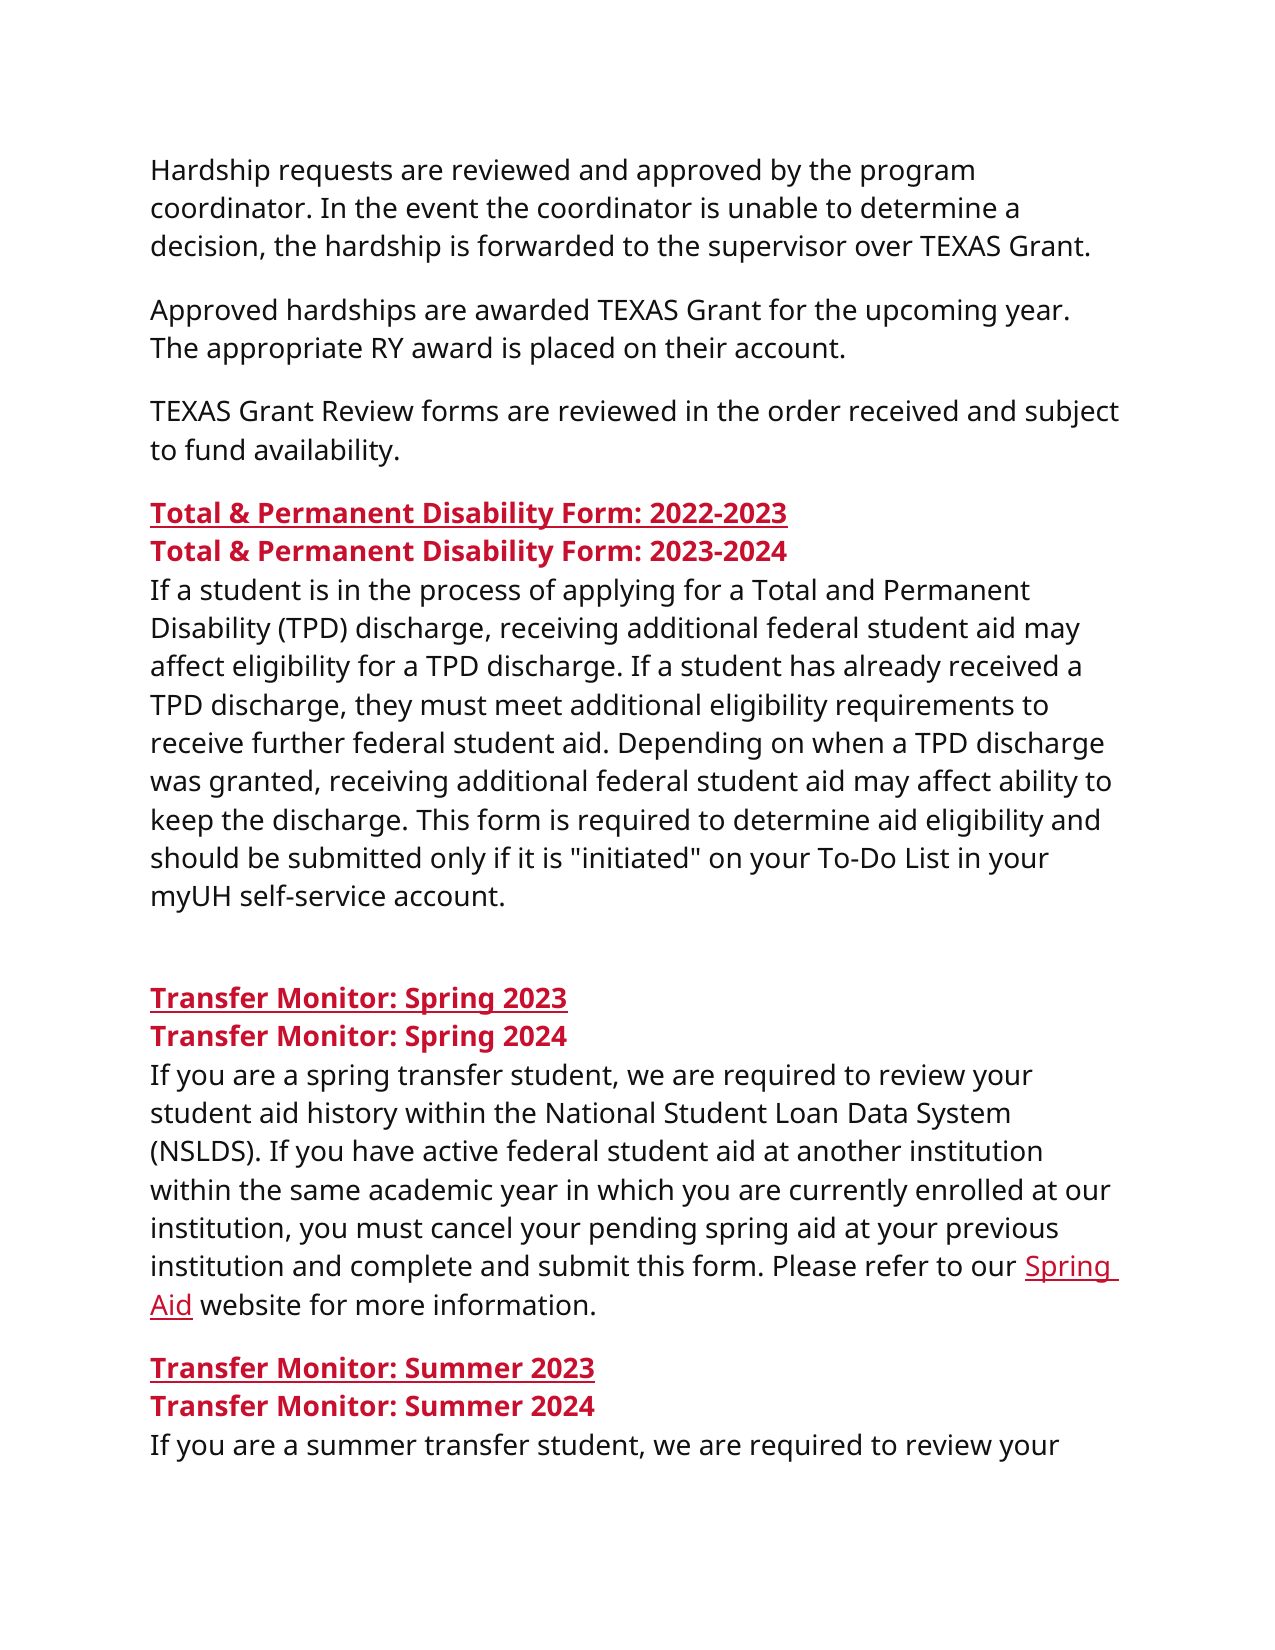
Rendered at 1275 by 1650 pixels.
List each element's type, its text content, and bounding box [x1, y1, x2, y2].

text Approved hardships are awarded TEXAS Grant for the upcoming year. The appropriate RY award is placed on their account. [150, 290, 1125, 367]
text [150, 1348, 1125, 1463]
text Hardship requests are reviewed and approved by the program coordinator. In the event the coordinator is unable to determine a decision, the hardship is forwarded to the supervisor over TEXAS Grant. [150, 150, 1125, 265]
text Transfer Monitor: Spring 2023 Transfer Monitor: Spring 2024 If you are a spring transfer student, we are required to review your student aid history within the National Student Loan Data System (NSLDS). If you have active federal student aid at another institution within the same academic year in which you are currently enrolled at our institution, you must cancel your pending spring aid at your previous institution and complete and submit this form. Please refer to our Spring Aid website for more information. [150, 940, 1125, 1323]
text TEXAS Grant Review forms are reviewed in the order received and subject to fund availability. [150, 392, 1125, 468]
text Total & Permanent Disability Form: 2022-2023 Total & Permanent Disability Form: 2023-2024 If a student is in the process of applying for a Total and Permanent Disability (TPD) discharge, receiving additional federal student aid may affect eligibility for a TPD discharge. If a student has already received a TPD discharge, they must meet additional eligibility requirements to receive further federal student aid. Depending on when a TPD discharge was granted, receiving additional federal student aid may affect ability to keep the discharge. This form is required to determine aid eligibility and should be submitted only if it is "initiated" on your To-Do List in your myUH self-service account. [150, 493, 1125, 915]
